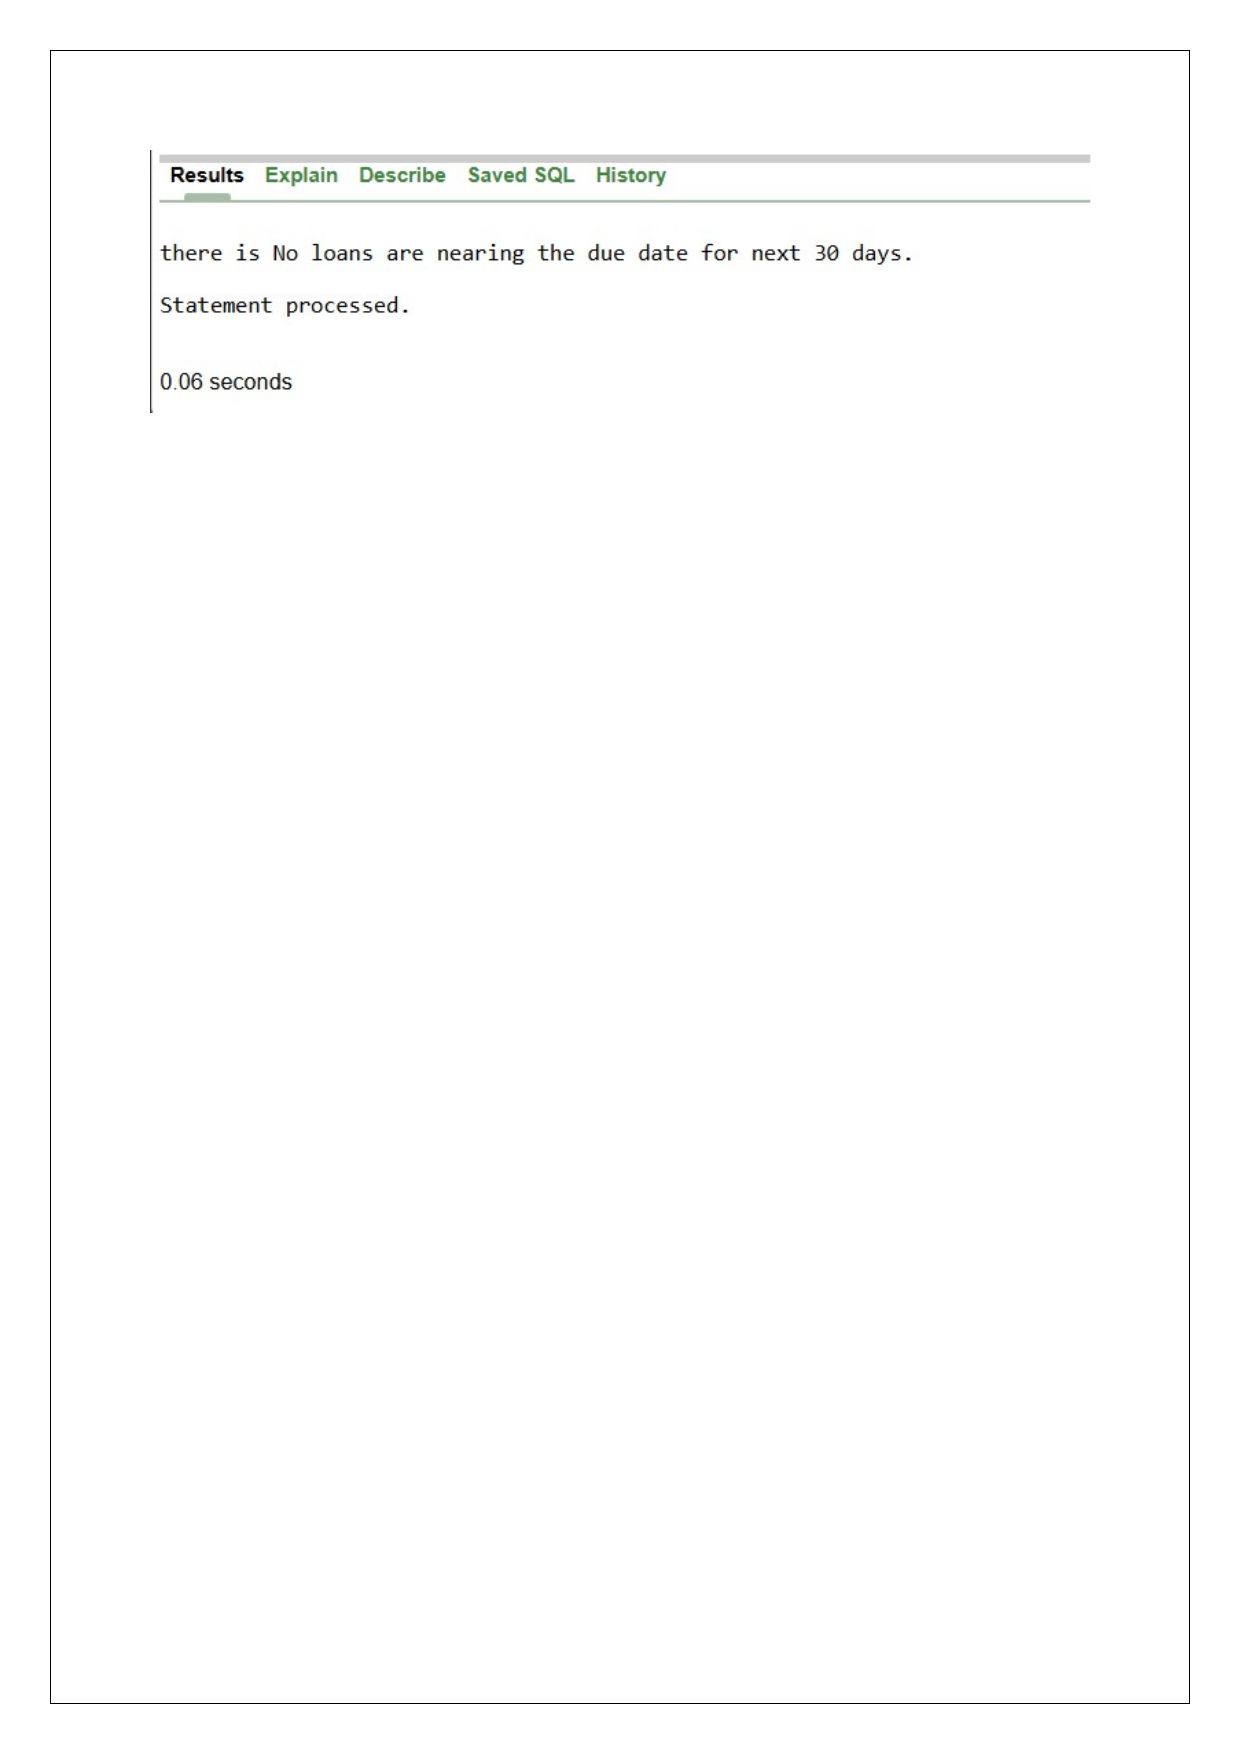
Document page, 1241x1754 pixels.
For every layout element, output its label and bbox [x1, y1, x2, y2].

picture [150, 150, 1091, 413]
